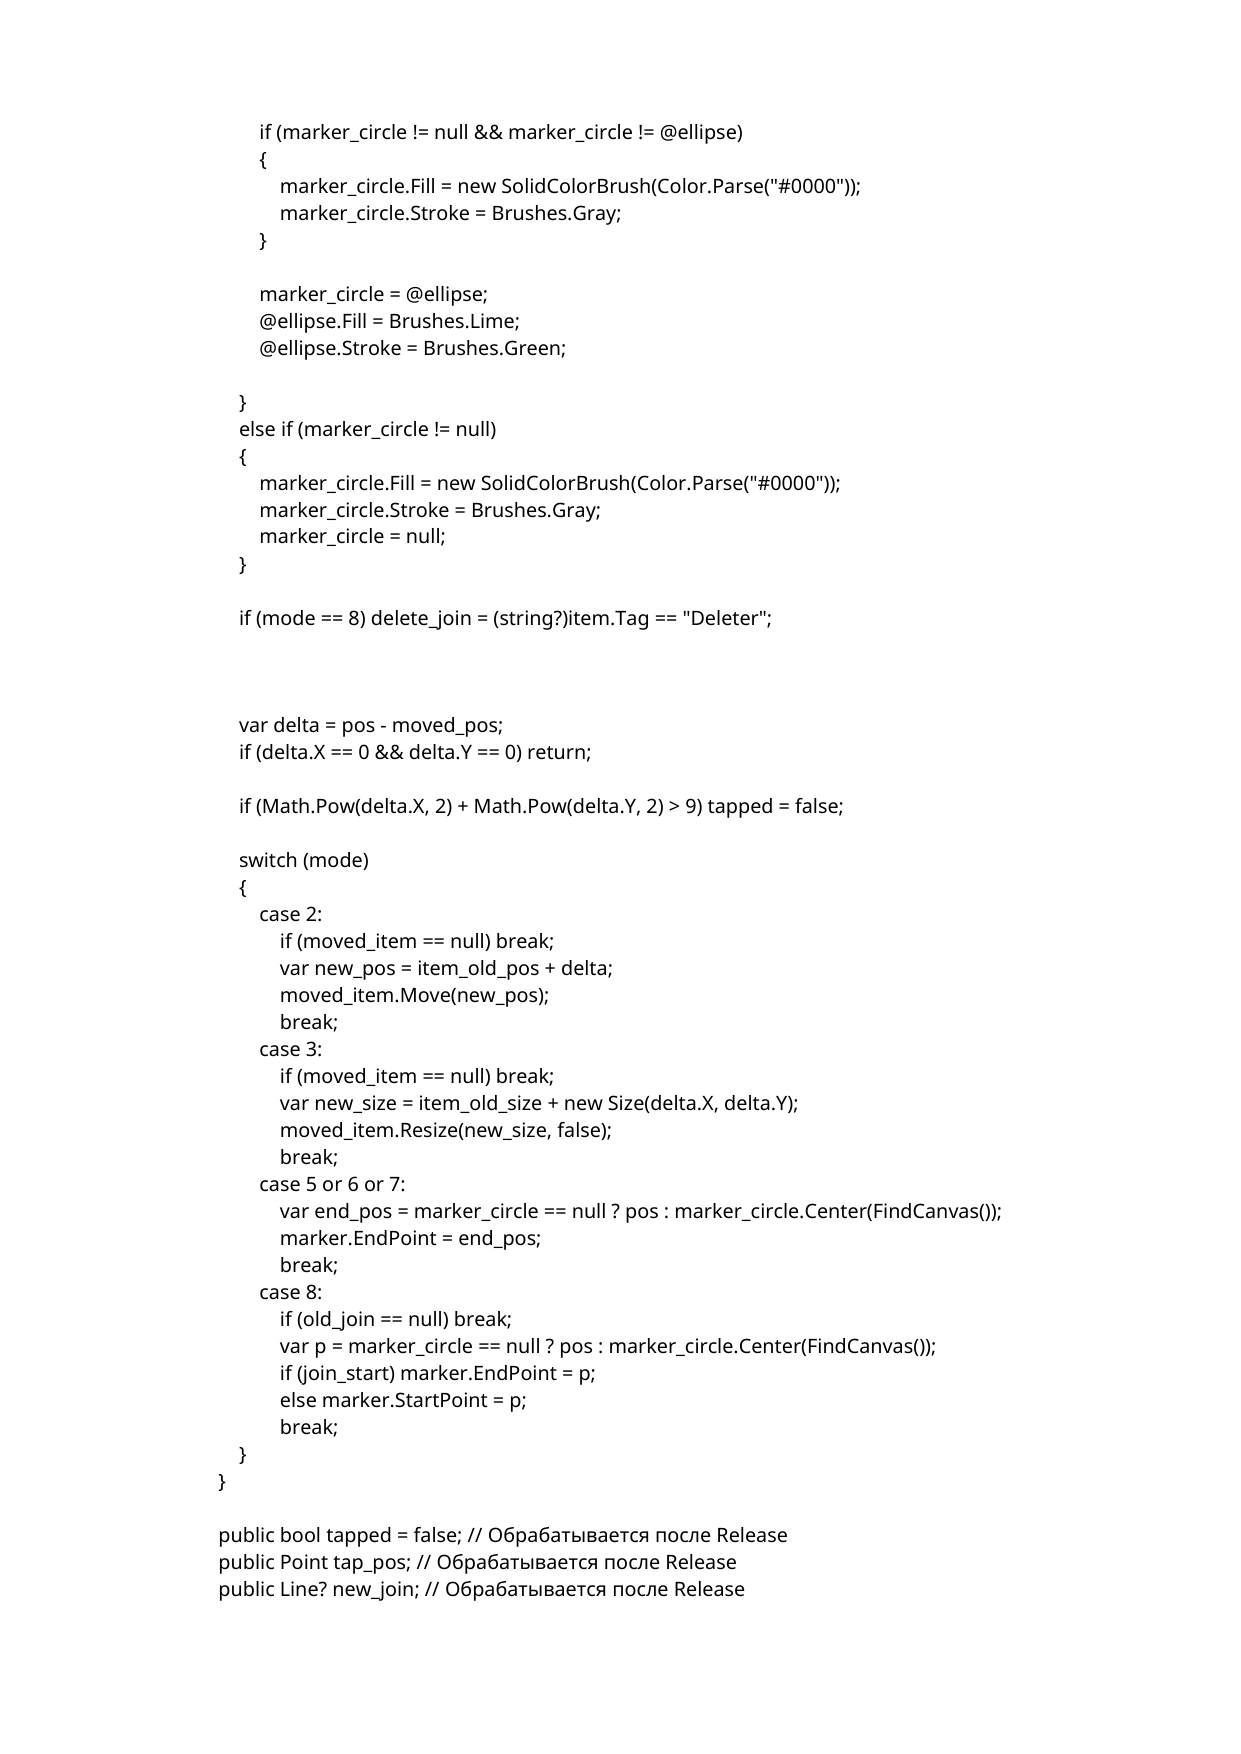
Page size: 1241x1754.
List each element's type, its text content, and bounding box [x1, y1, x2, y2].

text switch (mode) [177, 847, 1152, 873]
text { [177, 442, 1152, 469]
text case 8: [177, 1278, 1152, 1305]
text marker_circle.Fill = new SolidColorBrush(Color.Parse("#0000")); [177, 172, 1152, 199]
text case 5 or 6 or 7: [177, 1170, 1152, 1197]
text if (delta.X == 0 && delta.Y == 0) return; [177, 739, 1152, 766]
text marker_circle = null; [177, 523, 1152, 550]
text marker_circle = @ellipse; [177, 280, 1152, 307]
text marker.EndPoint = end_pos; [177, 1224, 1152, 1251]
text } [177, 1467, 1152, 1494]
text } [177, 226, 1152, 253]
text var new_size = item_old_size + new Size(delta.X, delta.Y); [177, 1089, 1152, 1116]
text marker_circle.Stroke = Brushes.Gray; [177, 496, 1152, 523]
text } [177, 388, 1152, 415]
text moved_item.Resize(new_size, false); [177, 1116, 1152, 1143]
text if (moved_item == null) break; [177, 927, 1152, 954]
text if (Math.Pow(delta.X, 2) + Math.Pow(delta.Y, 2) > 9) tapped = false; [177, 793, 1152, 819]
text @ellipse.Fill = Brushes.Lime; [177, 307, 1152, 334]
text var end_pos = marker_circle == null ? pos : marker_circle.Center(FindCanvas()); [177, 1197, 1152, 1224]
text { [177, 145, 1152, 172]
text if (join_start) marker.EndPoint = p; [177, 1359, 1152, 1386]
text public Line? new_join; // Обрабатывается после Release [177, 1575, 1152, 1602]
text } [177, 1440, 1152, 1467]
text var new_pos = item_old_pos + delta; [177, 954, 1152, 981]
text break; [177, 1008, 1152, 1035]
text break; [177, 1143, 1152, 1170]
text public Point tap_pos; // Обрабатывается после Release [177, 1548, 1152, 1575]
text break; [177, 1251, 1152, 1278]
text moved_item.Move(new_pos); [177, 981, 1152, 1008]
text public bool tapped = false; // Обрабатывается после Release [177, 1521, 1152, 1548]
text if (moved_item == null) break; [177, 1062, 1152, 1089]
text } [177, 550, 1152, 577]
text if (marker_circle != null && marker_circle != @ellipse) [177, 118, 1152, 145]
text case 2: [177, 901, 1152, 927]
text marker_circle.Fill = new SolidColorBrush(Color.Parse("#0000")); [177, 469, 1152, 496]
text if (mode == 8) delete_join = (string?)item.Tag == "Deleter"; [177, 604, 1152, 631]
text @ellipse.Stroke = Brushes.Green; [177, 334, 1152, 361]
text if (old_join == null) break; [177, 1305, 1152, 1332]
text var delta = pos - moved_pos; [177, 712, 1152, 739]
text else marker.StartPoint = p; [177, 1386, 1152, 1413]
text case 3: [177, 1035, 1152, 1062]
text else if (marker_circle != null) [177, 415, 1152, 442]
text var p = marker_circle == null ? pos : marker_circle.Center(FindCanvas()); [177, 1332, 1152, 1359]
text break; [177, 1413, 1152, 1440]
text { [177, 873, 1152, 901]
text marker_circle.Stroke = Brushes.Gray; [177, 199, 1152, 226]
